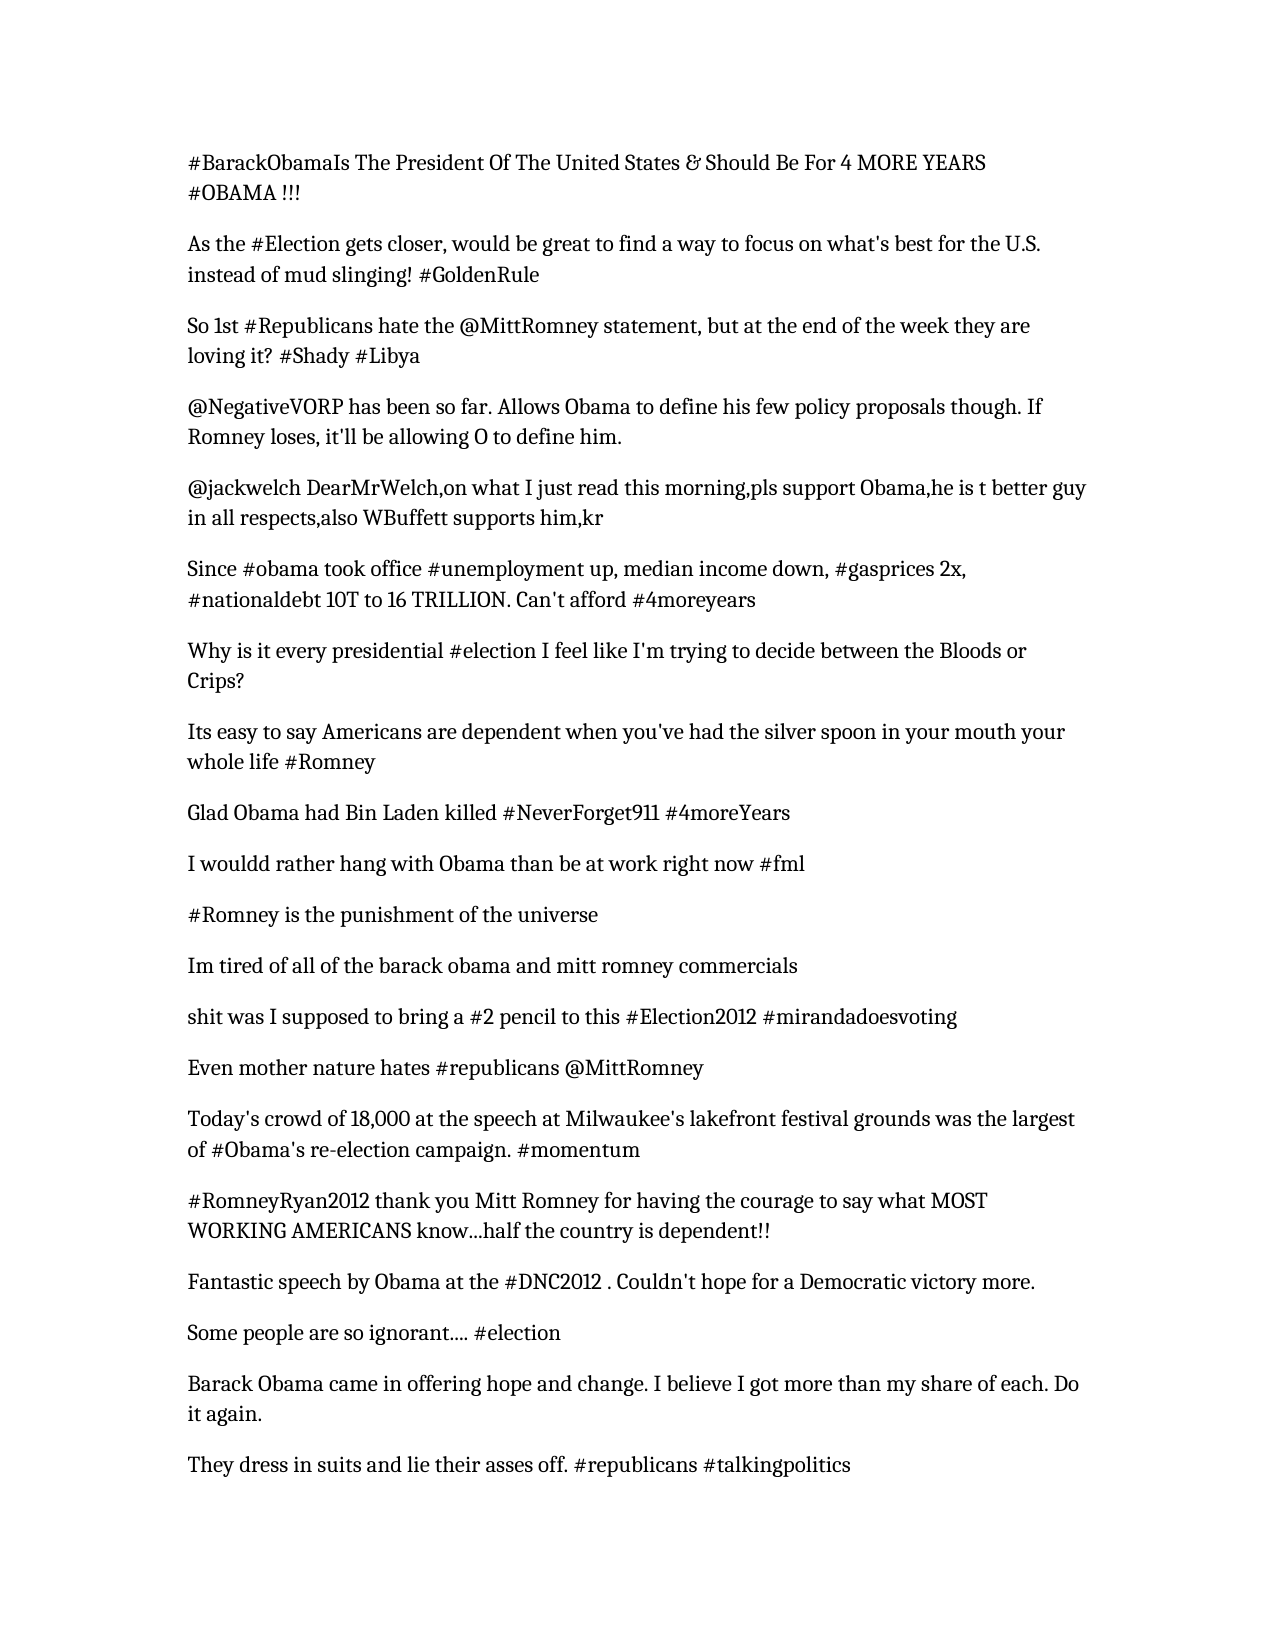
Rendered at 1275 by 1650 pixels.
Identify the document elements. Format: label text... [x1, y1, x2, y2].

text Barack Obama came in offering hope and change. I believe I got more than my share of each. Do it again. [187, 1371, 1087, 1427]
text #BarackObamaIs The President Of The United States & Should Be For 4 MORE YEARS #OBAMA !!! [187, 150, 1087, 207]
text @NegativeVORP has been so far. Allows Obama to define his few policy proposals though. If Romney loses, it'll be allowing O to define him. [187, 394, 1087, 450]
text Even mother nature hates #republicans @MittRomney [187, 1055, 1087, 1082]
text @jackwelch DearMrWelch,on what I just read this morning,pls support Obama,he is t better guy in all respects,also WBuffett supports him,kr [187, 475, 1087, 532]
text #RomneyRyan2012 thank you Mitt Romney for having the courage to say what MOST WORKING AMERICANS know...half the country is dependent!! [187, 1187, 1087, 1244]
text Today's crowd of 18,000 at the speech at Milwaukee's lakefront festival grounds was the largest of #Obama's re-election campaign. #momentum [187, 1106, 1087, 1163]
text Fantastic speech by Obama at the #DNC2012 . Couldn't hope for a Democratic victory more. [187, 1269, 1087, 1295]
text Glad Obama had Bin Laden killed #NeverForget911 #4moreYears [187, 800, 1087, 826]
text shit was I supposed to bring a #2 pencil to this #Election2012 #mirandadoesvoting [187, 1004, 1087, 1031]
text So 1st #Republicans hate the @MittRomney statement, but at the end of the week they are loving it? #Shady #Libya [187, 312, 1087, 369]
text Why is it every presidential #election I feel like I'm trying to decide between the Bloods or Crips? [187, 637, 1087, 694]
text Its easy to say Americans are dependent when you've had the silver spoon in your mouth your whole life #Romney [187, 719, 1087, 775]
text Some people are so ignorant.... #election [187, 1320, 1087, 1346]
text #Romney is the punishment of the universe [187, 902, 1087, 928]
text They dress in suits and lie their asses off. #republicans #talkingpolitics [187, 1452, 1087, 1478]
text Since #obama took office #unemployment up, median income down, #gasprices 2x, #nationaldebt 10T to 16 TRILLION. Can't afford #4moreyears [187, 556, 1087, 613]
text Im tired of all of the barack obama and mitt romney commercials [187, 953, 1087, 979]
text I wouldd rather hang with Obama than be at work right now #fml [187, 851, 1087, 877]
text As the #Election gets closer, would be great to find a way to focus on what's best for the U.S. instead of mud slinging! #GoldenRule [187, 231, 1087, 288]
